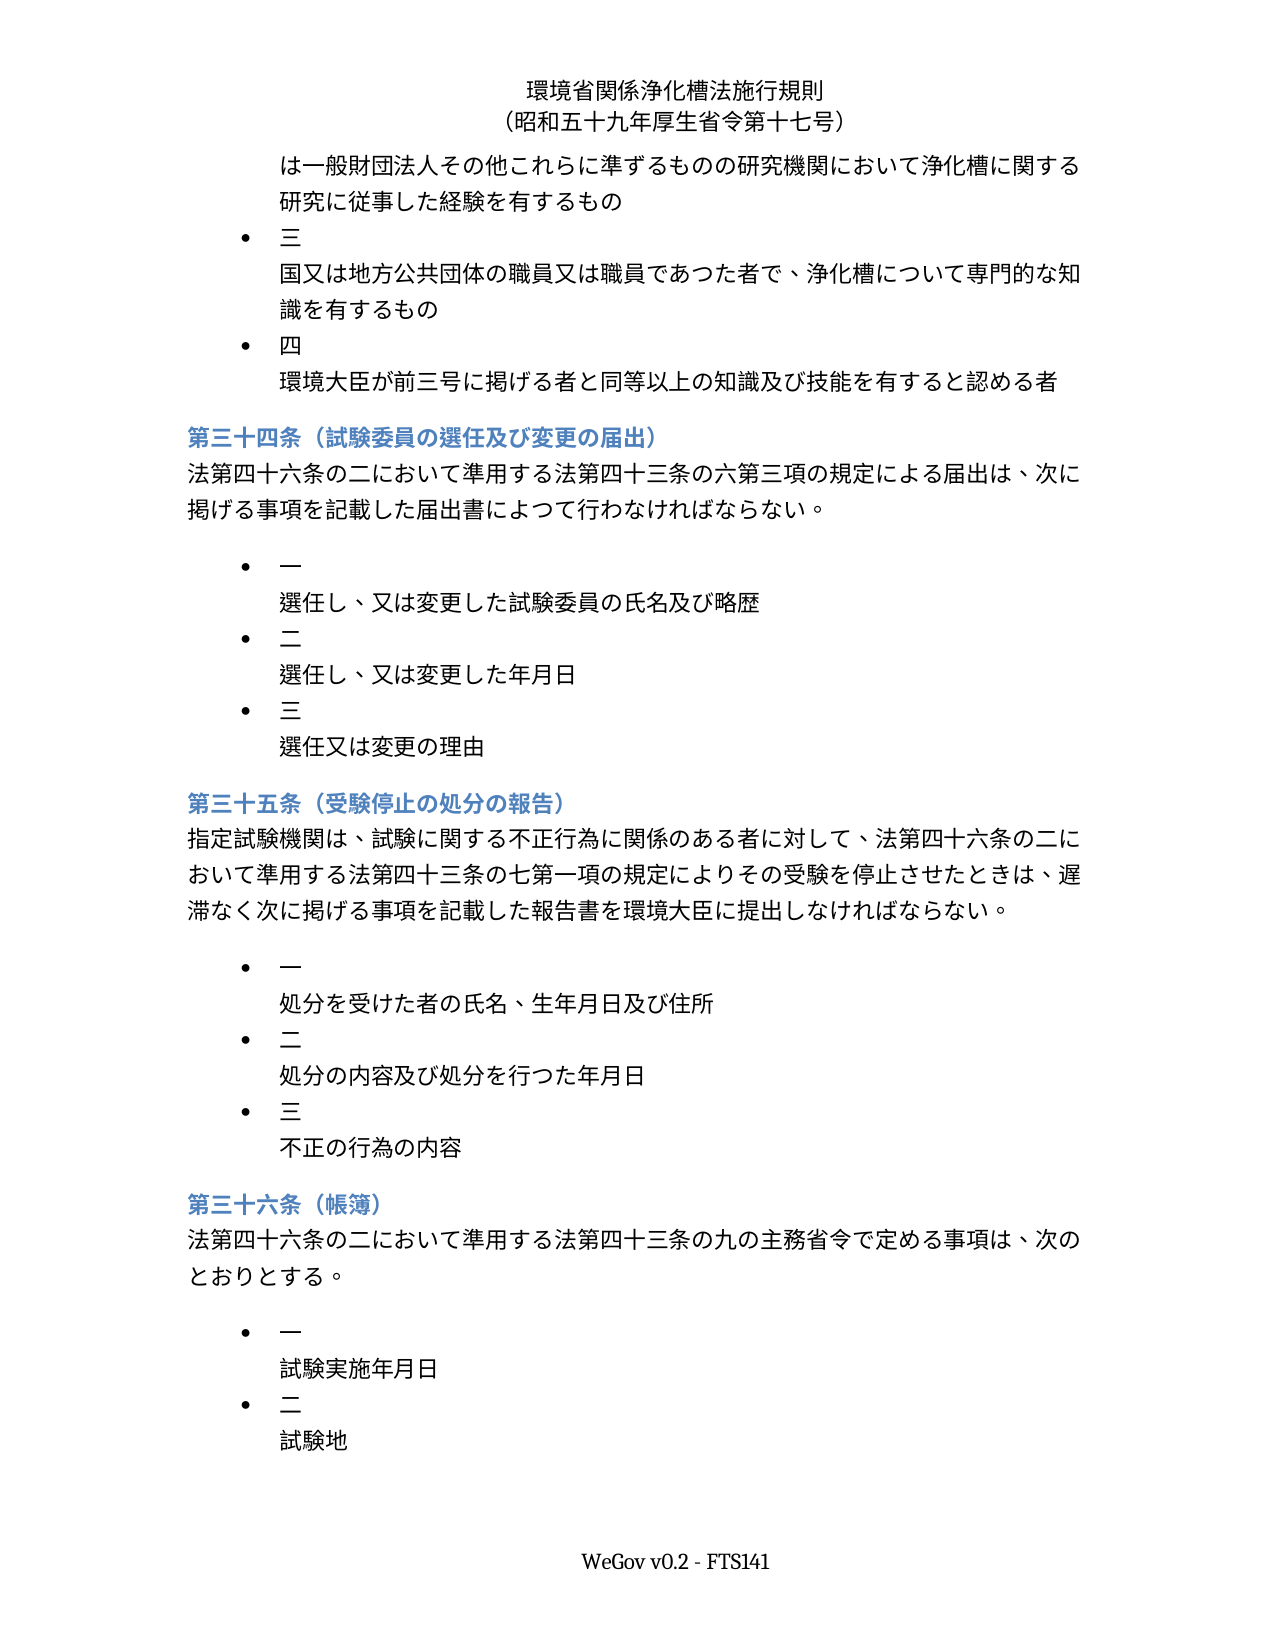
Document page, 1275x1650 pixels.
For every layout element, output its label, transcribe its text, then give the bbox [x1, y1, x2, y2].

subtitle 第三十五条（受験停止の処分の報告） [187, 787, 1087, 819]
list 一 処分を受けた者の氏名、生年月日及び住所 [242, 952, 1087, 1019]
list 四 環境大臣が前三号に掲げる者と同等以上の知識及び技能を有すると認める者 [242, 330, 1087, 397]
subtitle 第三十四条（試験委員の選任及び変更の届出） [187, 422, 1087, 454]
list 三 国又は地方公共団体の職員又は職員であつた者で、浄化槽について専門的な知識を有するもの [242, 222, 1087, 325]
list 二 処分の内容及び処分を行つた年月日 [242, 1024, 1087, 1091]
list 三 不正の行為の内容 [242, 1096, 1087, 1163]
list 一 試験実施年月日 [242, 1317, 1087, 1384]
list 一 選任し、又は変更した試験委員の氏名及び略歴 [242, 551, 1087, 618]
text 指定試験機関は、試験に関する不正行為に関係のある者に対して、法第四十六条の二において準用する法第四十三条の七第一項の規定によりその受験を停止させたときは、遅滞なく次に掲げる事項を記載した報告書を環境大臣に提出しなければならない。 [187, 823, 1087, 927]
list 二 試験地 [242, 1389, 1087, 1456]
list 三 選任又は変更の理由 [242, 695, 1087, 762]
list 二 選任し、又は変更した年月日 [242, 623, 1087, 690]
text 法第四十六条の二において準用する法第四十三条の六第三項の規定による届出は、次に掲げる事項を記載した届出書によつて行わなければならない。 [187, 458, 1087, 526]
text 法第四十六条の二において準用する法第四十三条の九の主務省令で定める事項は、次のとおりとする。 [187, 1224, 1087, 1292]
subtitle 第三十六条（帳簿） [187, 1188, 1087, 1220]
